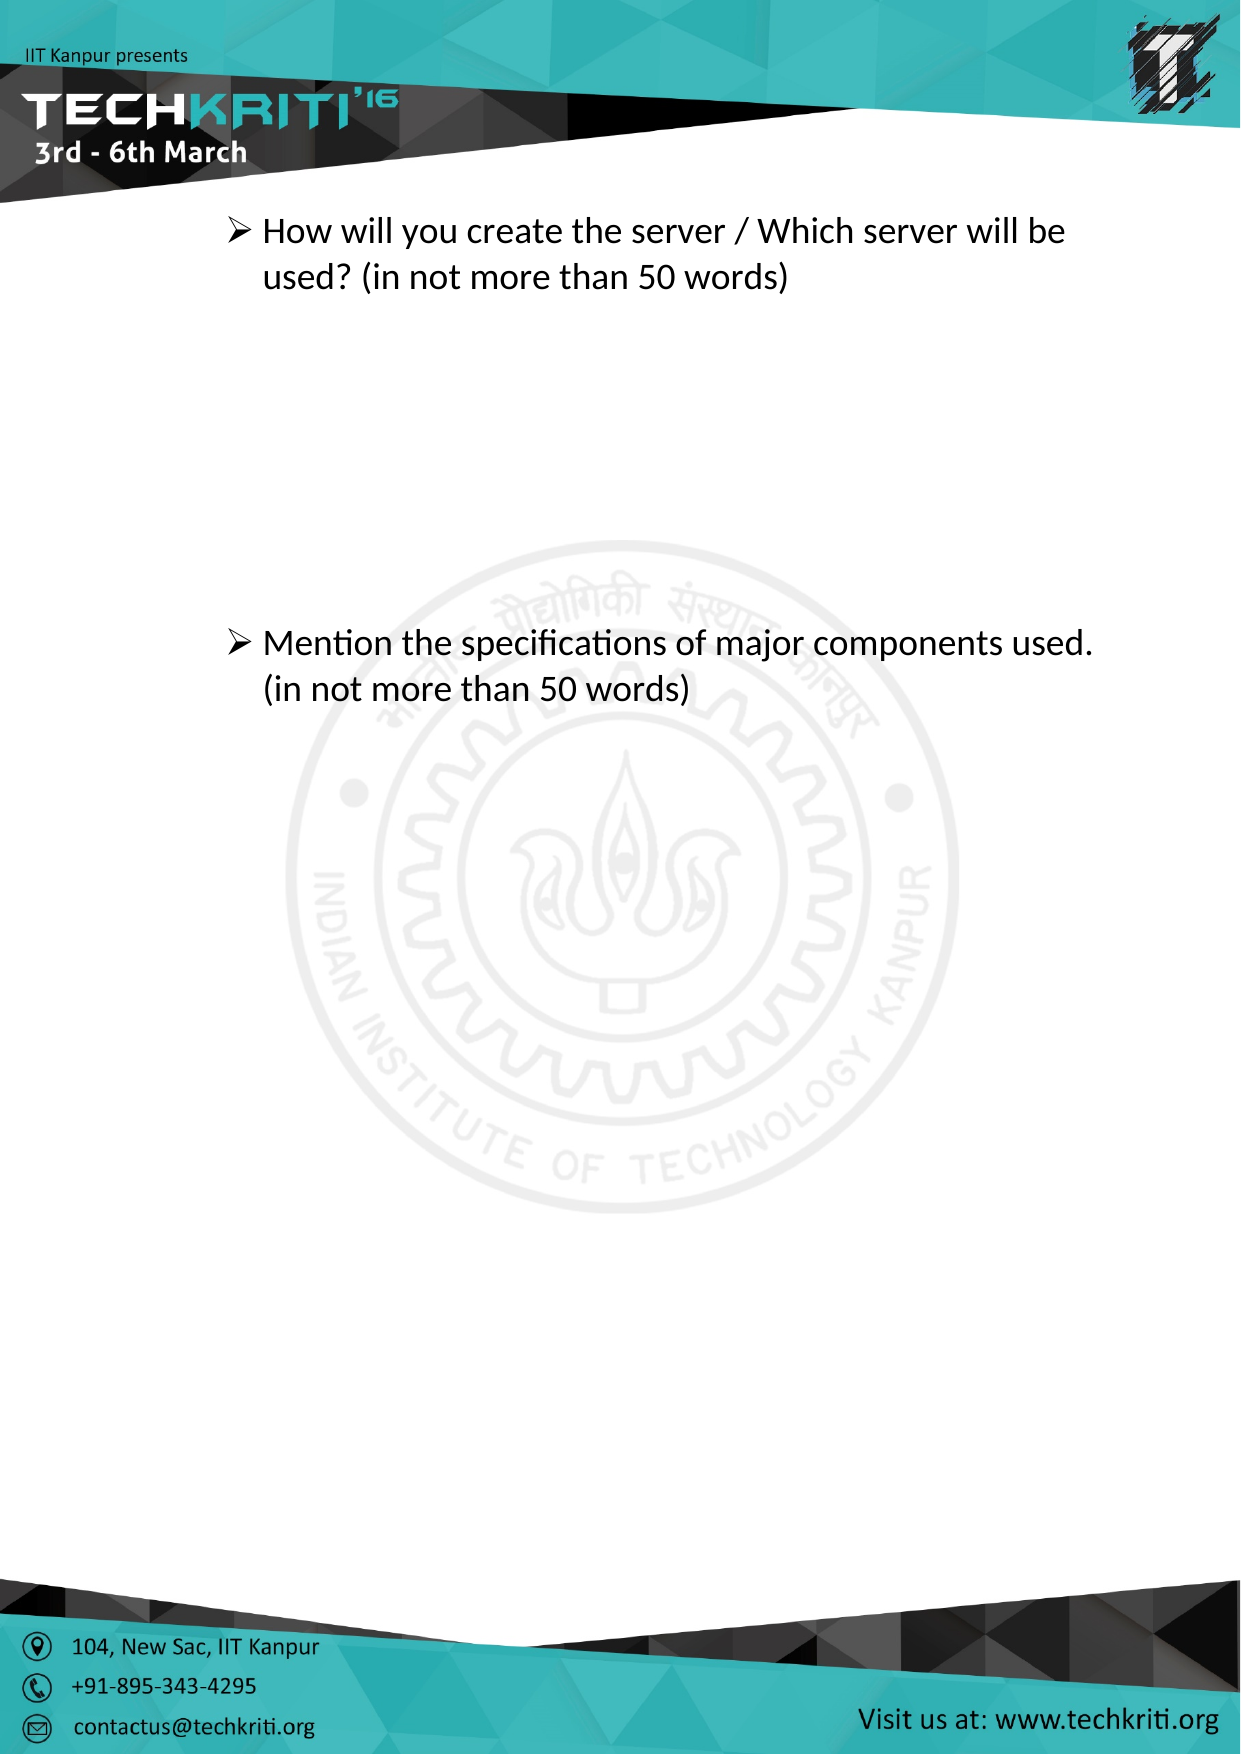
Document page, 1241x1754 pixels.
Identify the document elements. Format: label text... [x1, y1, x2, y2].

picture [0, 0, 1241, 1754]
list Mention the specifications of major components used. (in not more than 50 words) [225, 619, 1128, 711]
list How will you create the server / Which server will be used? (in not more than 50 words) [225, 207, 1128, 298]
